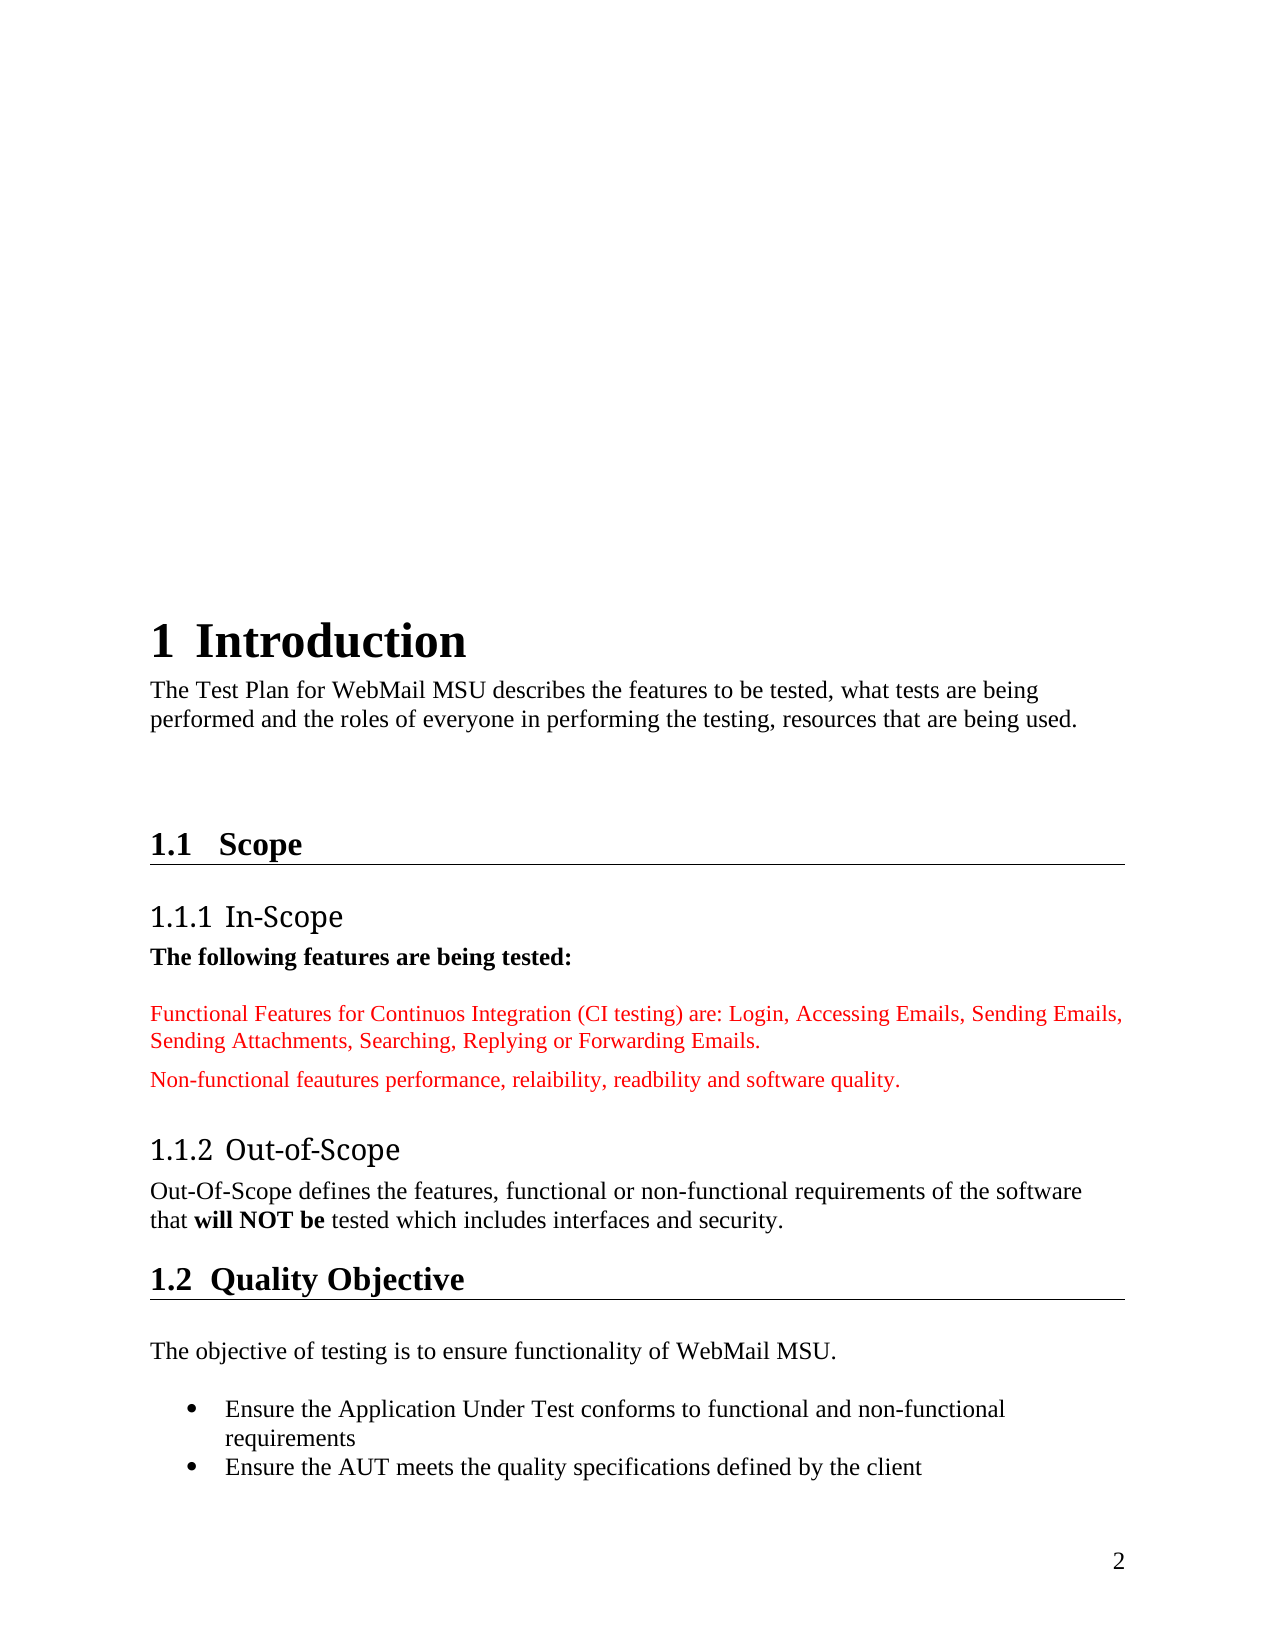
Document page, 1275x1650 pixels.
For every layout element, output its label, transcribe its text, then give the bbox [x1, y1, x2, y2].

text The following features are being tested: [150, 942, 1125, 971]
text Non-functional feautures performance, relaibility, readbility and software quality. [150, 1066, 1125, 1092]
subtitle Out-of-Scope [150, 1130, 1125, 1169]
text Functional Features for Continuos Integration (CI testing) are: Login, Accessing Emails, Sending Emails, Sending Attachments, Searching, Replying or Forwarding Emails. [150, 1000, 1125, 1053]
list Ensure the AUT meets the quality specifications defined by the client [187, 1452, 1125, 1481]
text The objective of testing is to ensure functionality of WebMail MSU. [150, 1336, 1125, 1364]
subtitle In-Scope [150, 896, 1125, 936]
list Ensure the Application Under Test conforms to functional and non-functional requirements [187, 1394, 1125, 1452]
subtitle Quality Objective [150, 1259, 1125, 1299]
subtitle Scope [150, 823, 1125, 864]
text Out-Of-Scope defines the features, functional or non-functional requirements of the software that will NOT be tested which includes interfaces and security. [150, 1176, 1125, 1234]
text The Test Plan for WebMail MSU describes the features to be tested, what tests are being performed and the roles of everyone in performing the testing, resources that are being used. [150, 675, 1125, 733]
subtitle Introduction [150, 611, 1125, 668]
